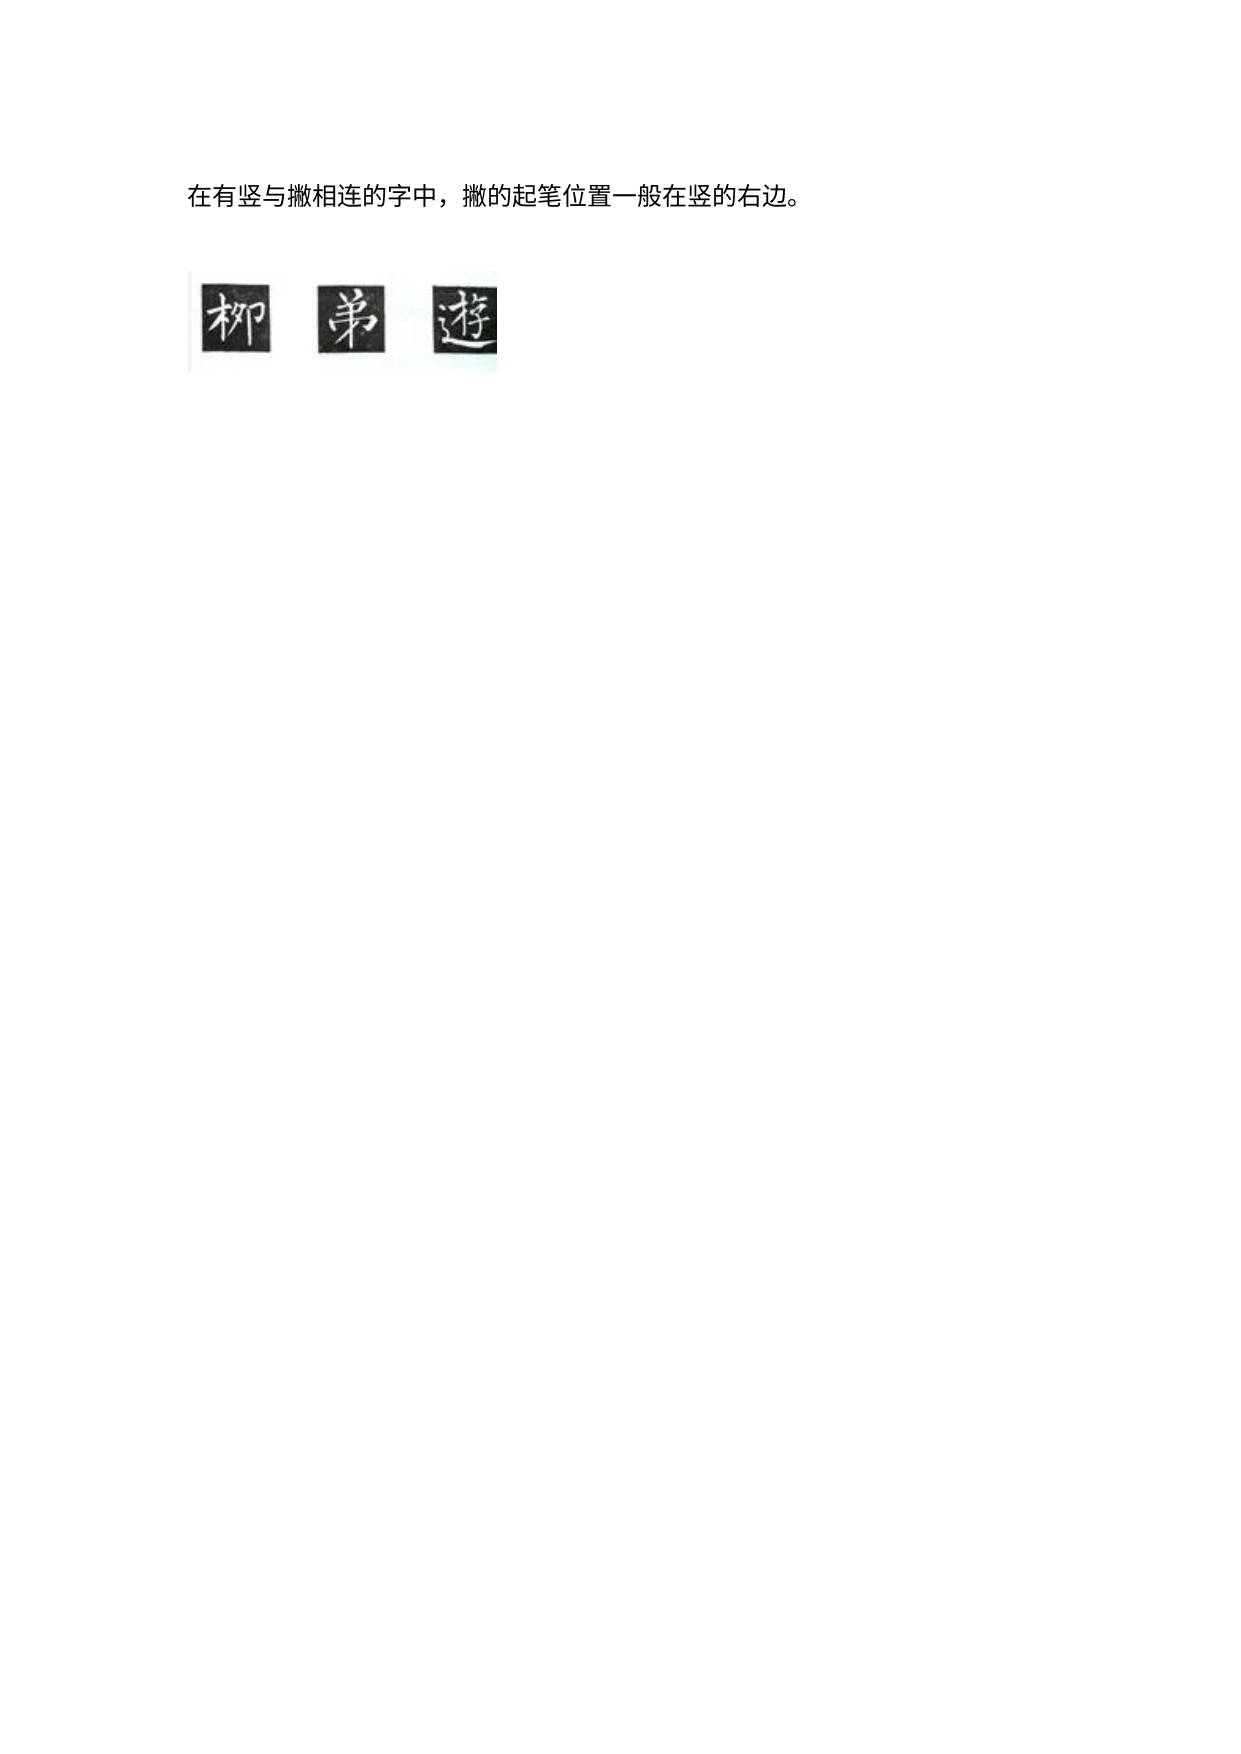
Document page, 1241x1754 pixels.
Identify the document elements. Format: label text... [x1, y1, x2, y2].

text 在有竖与撇相连的字中，撇的起笔位置一般在竖的右边。 [187, 162, 1053, 227]
picture [187, 271, 497, 372]
